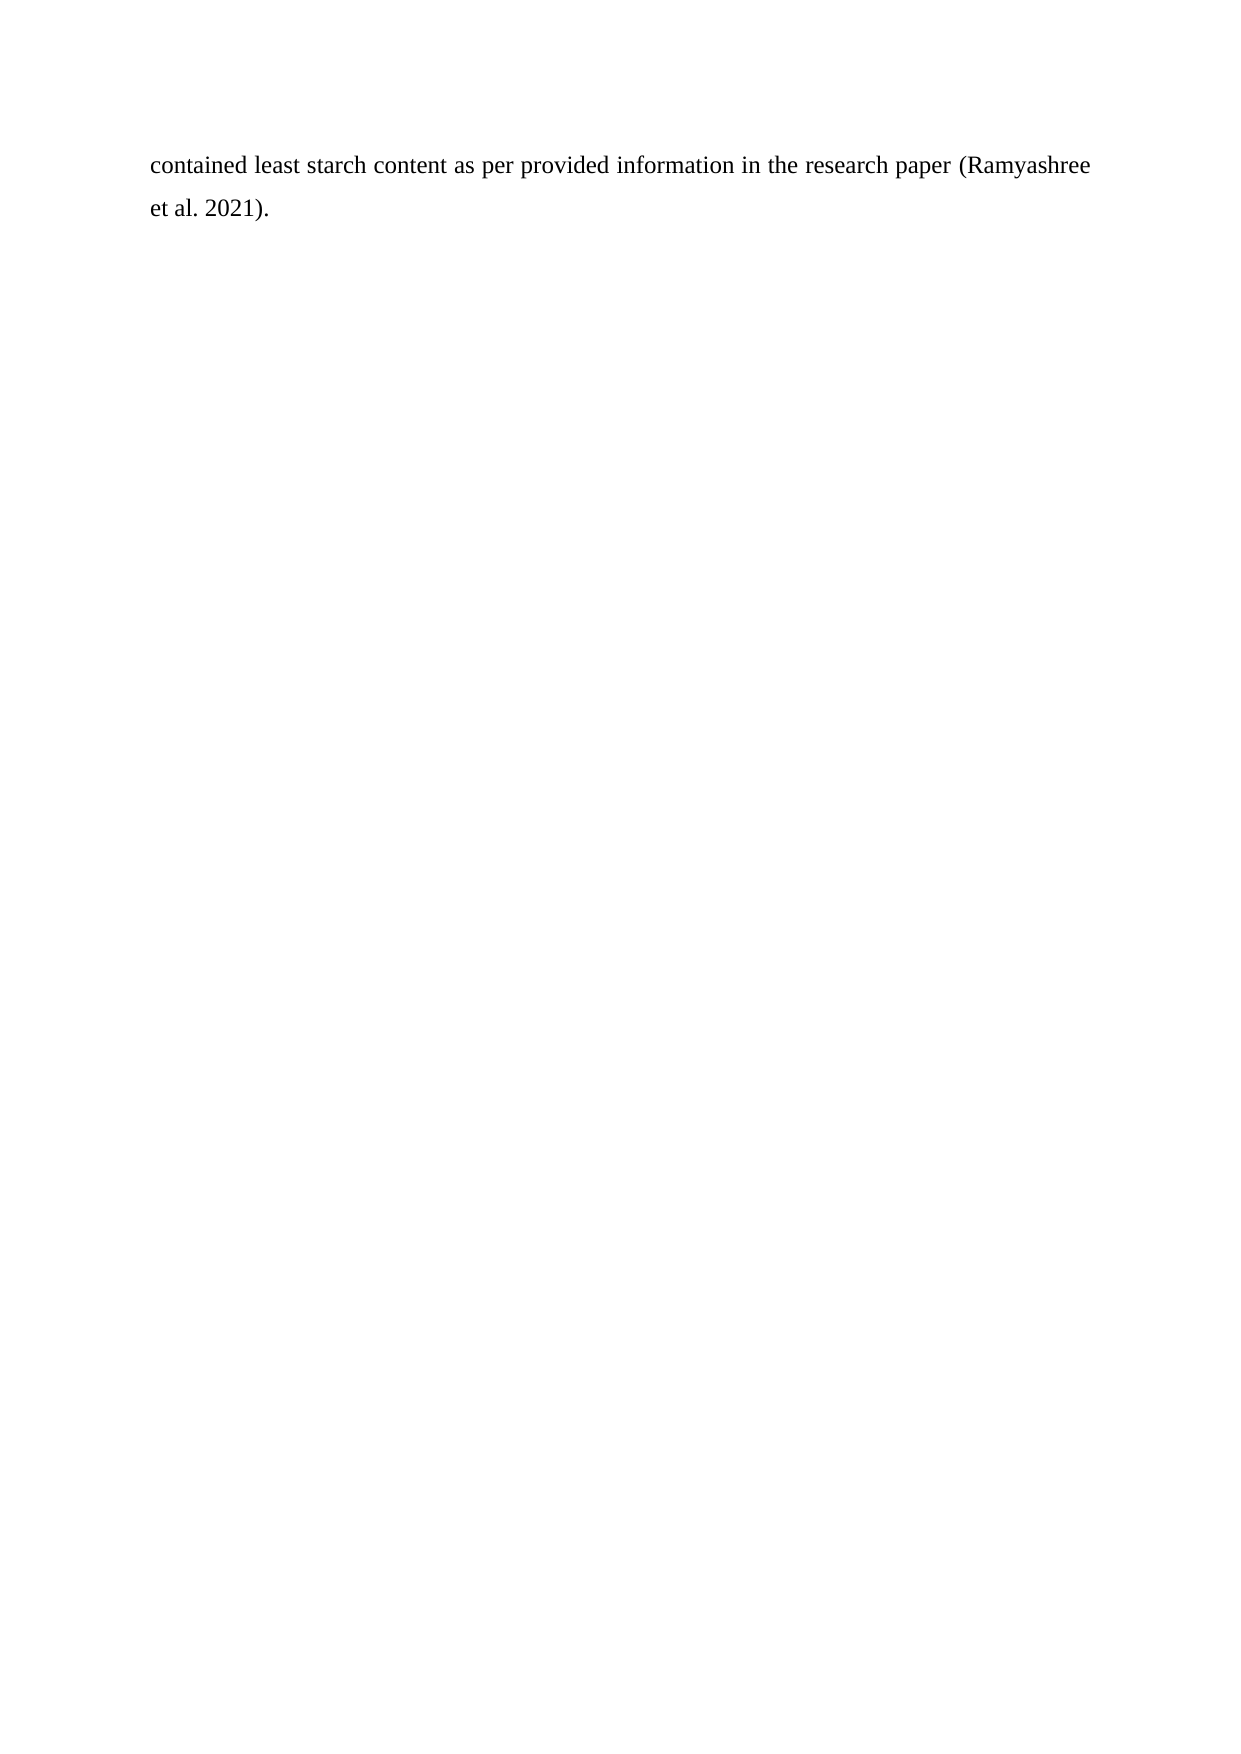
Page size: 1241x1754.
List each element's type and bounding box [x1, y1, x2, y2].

text [150, 150, 1090, 222]
